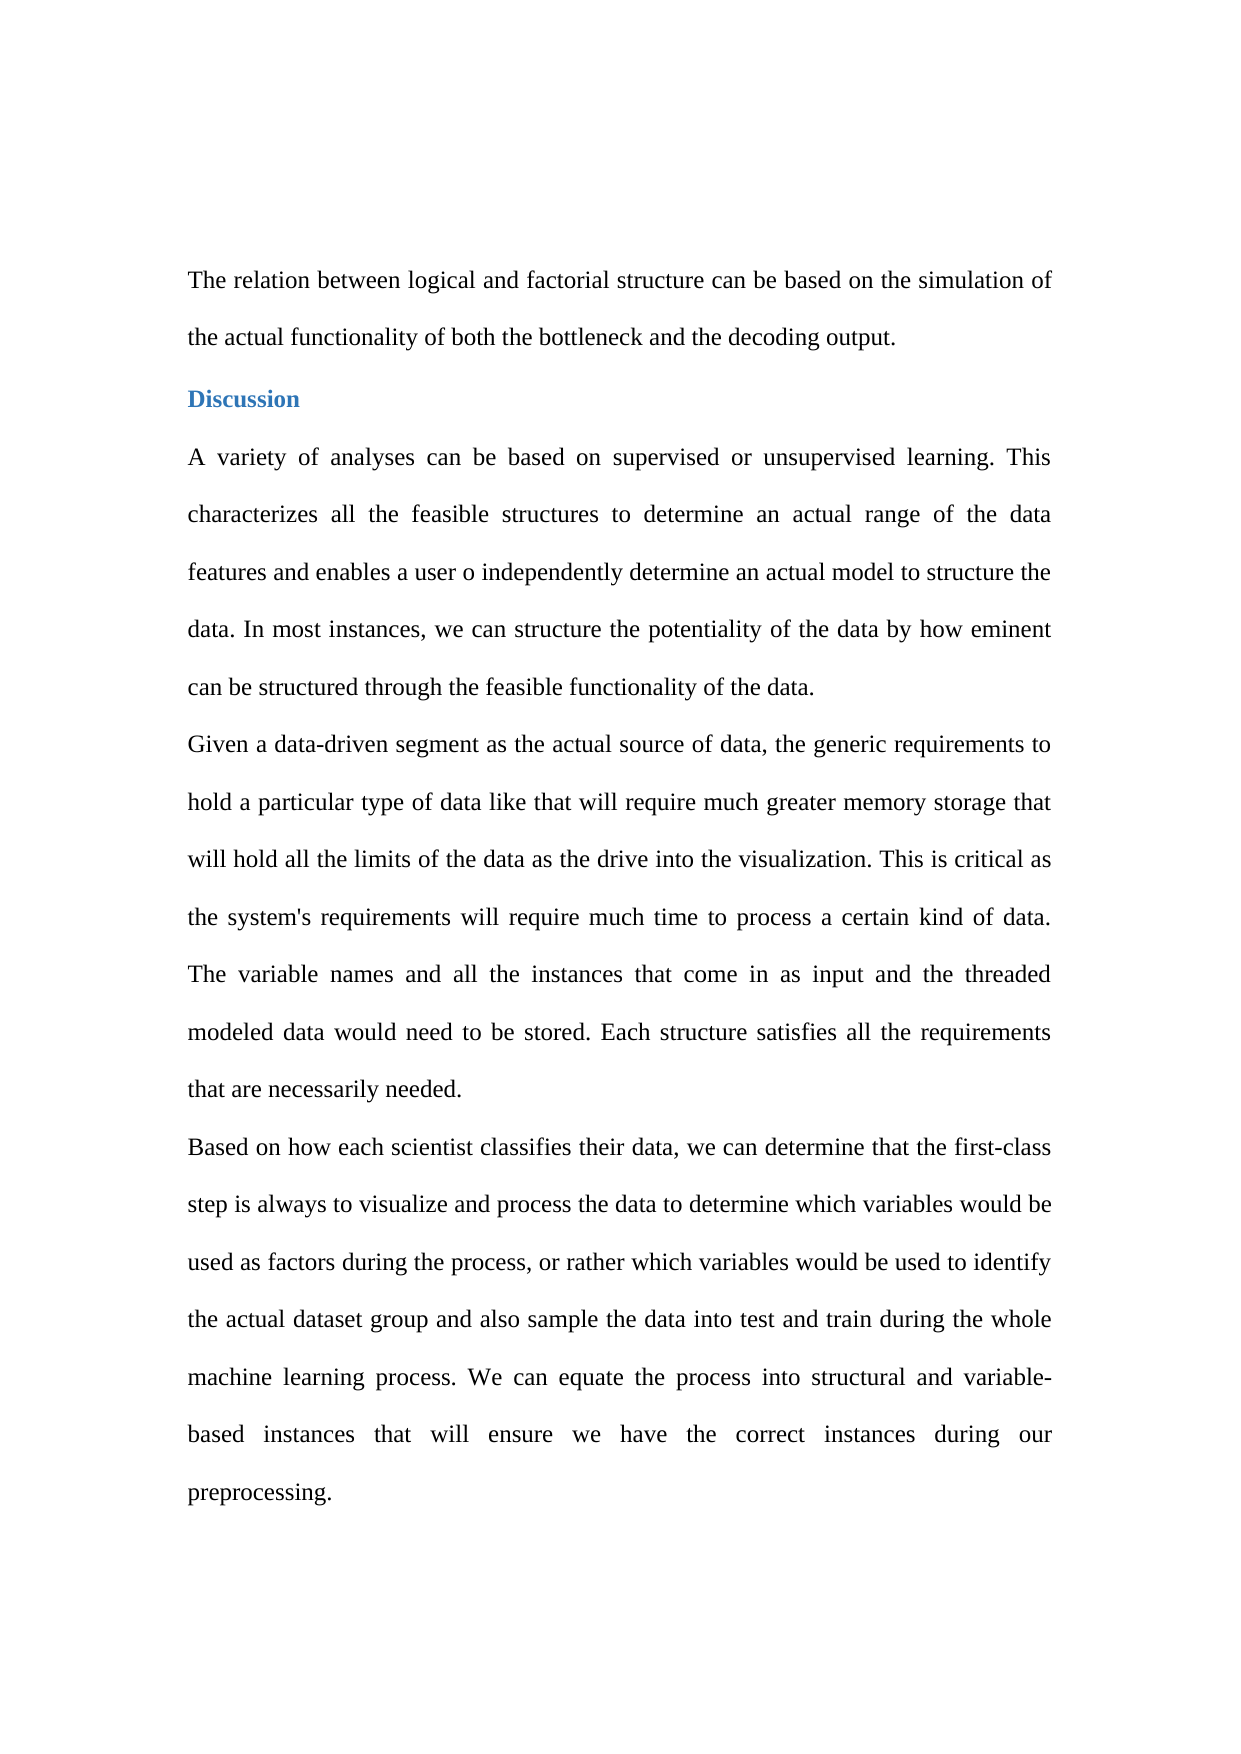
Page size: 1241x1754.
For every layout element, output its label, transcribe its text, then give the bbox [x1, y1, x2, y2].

text Based on how each scientist classifies their data, we can determine that the first-class step is always to visualize and process the data to determine which variables would be used as factors during the process, or rather which variables would be used to identify the actual dataset group and also sample the data into test and train during the whole machine learning process. We can equate the process into structural and variable-based instances that will ensure we have the correct instances during our preprocessing. [187, 1132, 1053, 1505]
subtitle Discussion [187, 384, 1053, 413]
text A variety of analyses can be based on supervised or unsupervised learning. This characterizes all the feasible structures to determine an actual range of the data features and enables a user o independently determine an actual model to structure the data. In most instances, we can structure the potentiality of the data by how eminent can be structured through the feasible functionality of the data. [187, 442, 1053, 700]
text The relation between logical and factorial structure can be based on the simulation of the actual functionality of both the bottleneck and the decoding output. [187, 265, 1053, 351]
text Given a data-driven segment as the actual source of data, the generic requirements to hold a particular type of data like that will require much greater memory storage that will hold all the limits of the data as the drive into the visualization. This is critical as the system's requirements will require much time to process a certain kind of data. The variable names and all the instances that come in as input and the threaded modeled data would need to be stored. Each structure satisfies all the requirements that are necessarily needed. [187, 729, 1053, 1103]
